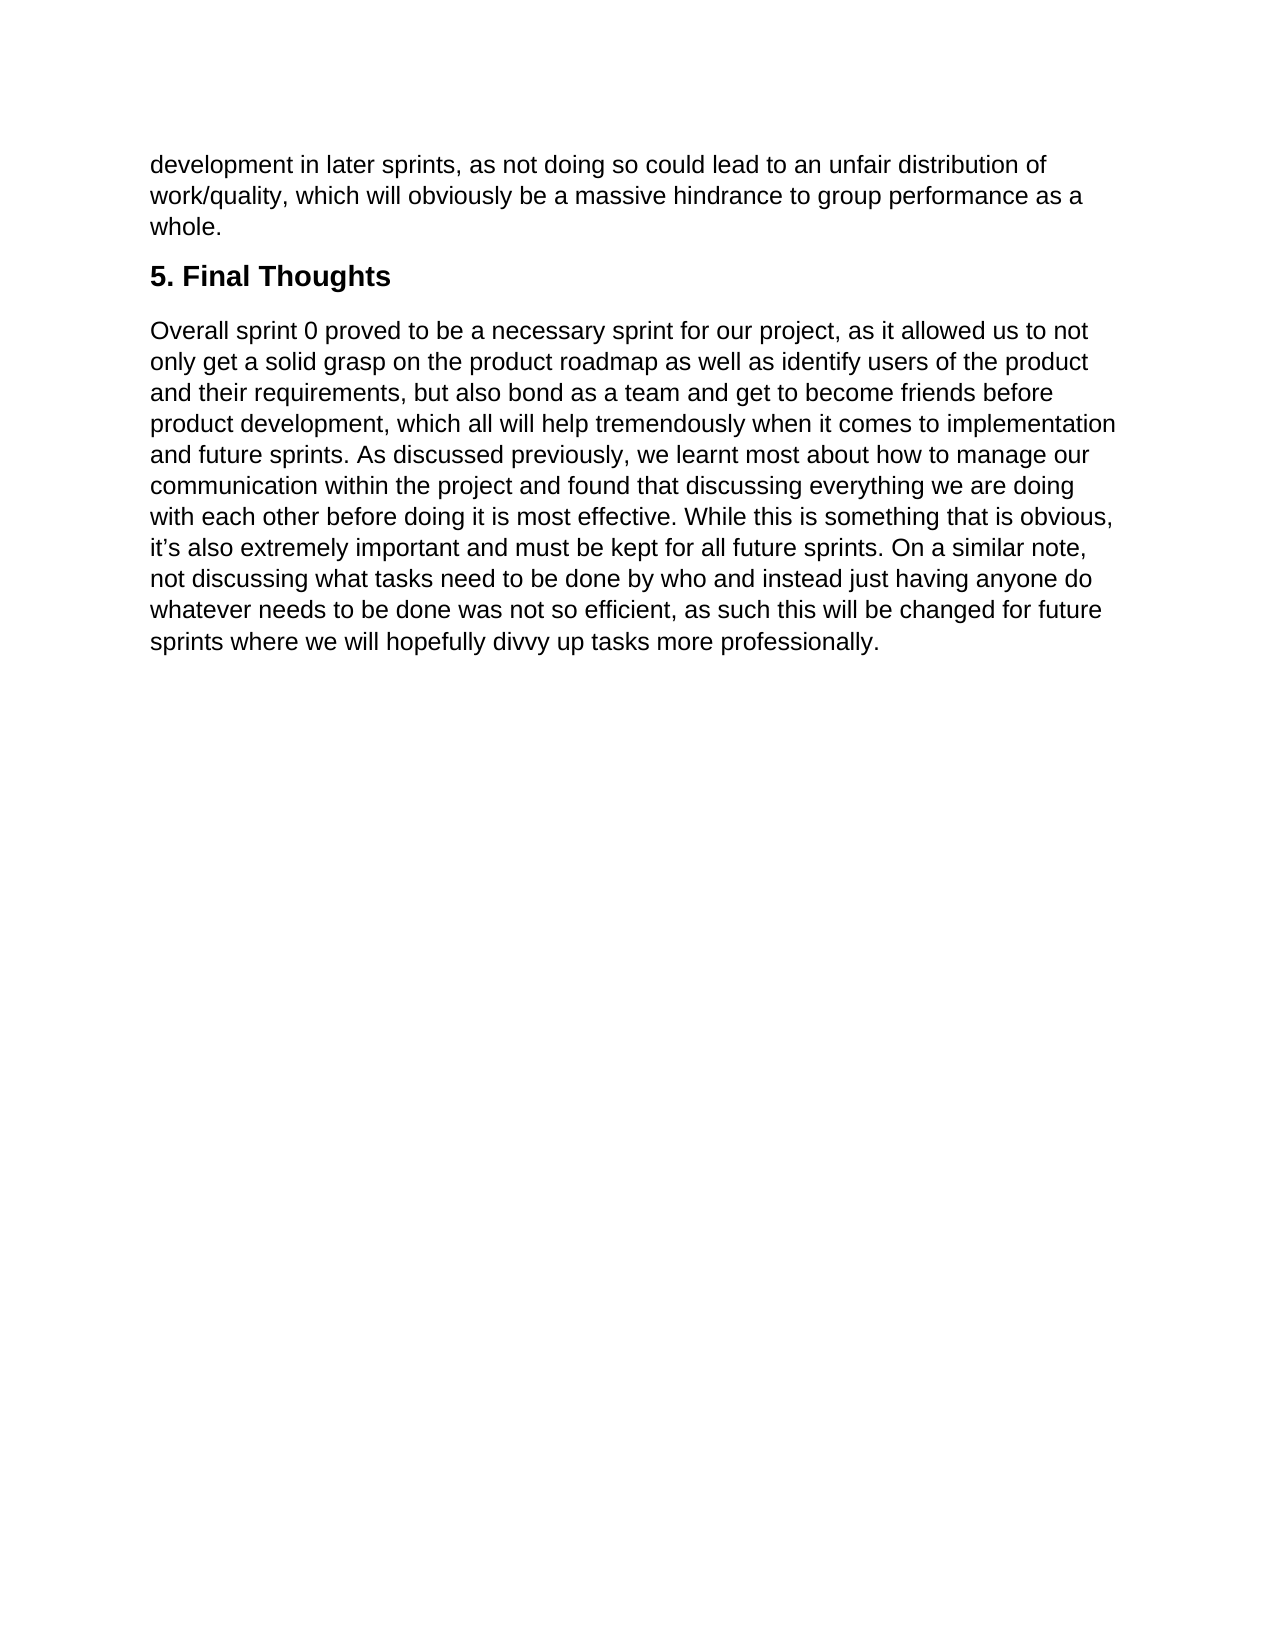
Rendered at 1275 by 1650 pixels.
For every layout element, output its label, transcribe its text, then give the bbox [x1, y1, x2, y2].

subtitle 5. Final Thoughts [150, 268, 1125, 291]
text Overall sprint 0 proved to be a necessary sprint for our project, as it allowed us to not only get a solid grasp on the product roadmap as well as identify users of the product and their requirements, but also bond as a team and get to become friends before product development, which all will help tremendously when it comes to implementation and future sprints. As discussed previously, we learnt most about how to manage our communication within the project and found that discussing everything we are doing with each other before doing it is most effective. While this is something that is obvious, it’s also extremely important and must be kept for all future sprints. On a similar note, not discussing what tasks need to be done by who and instead just having anyone do whatever needs to be done was not so efficient, as such this will be changed for future sprints where we will hopefully divvy up tasks more professionally. [150, 316, 1125, 655]
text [150, 150, 1125, 241]
